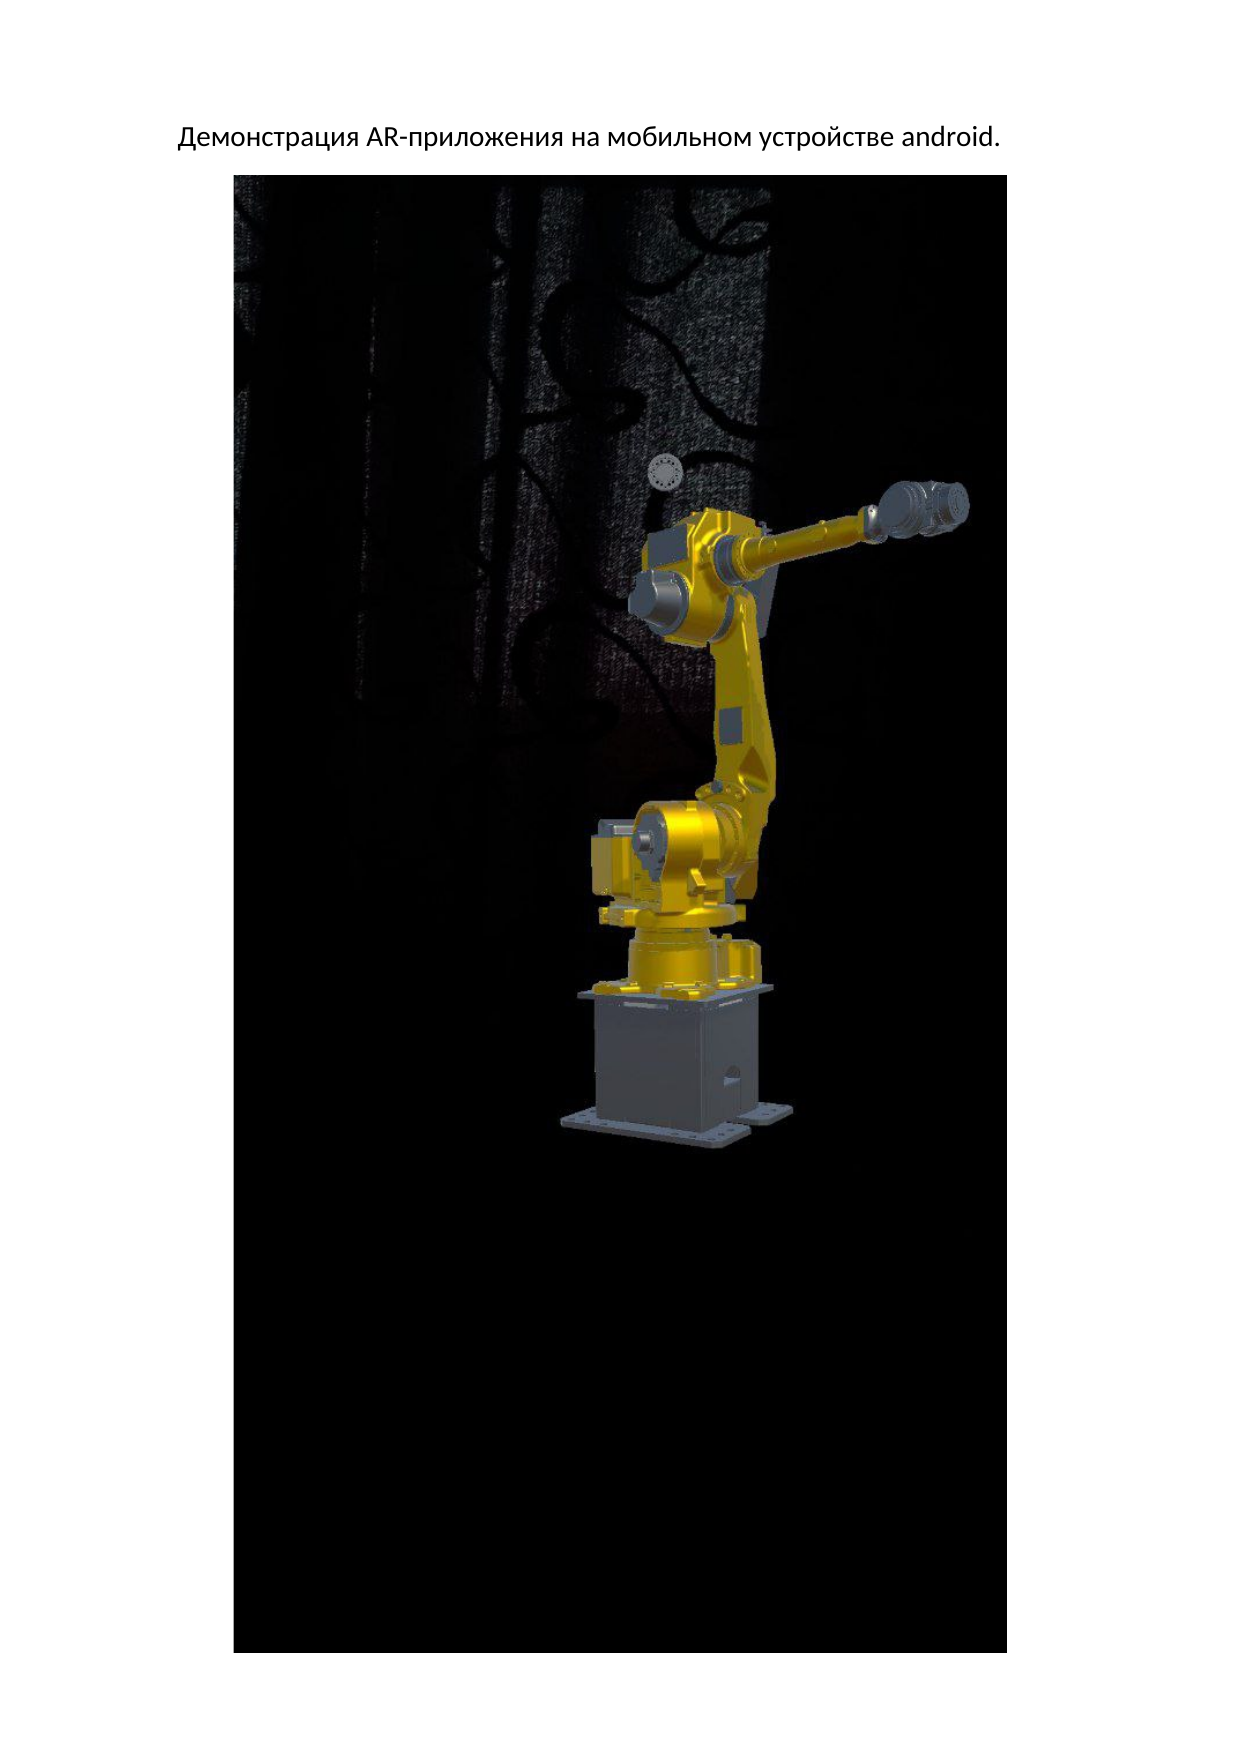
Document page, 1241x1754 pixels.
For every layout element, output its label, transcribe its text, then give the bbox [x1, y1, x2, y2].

picture [233, 175, 1007, 1653]
text Демонстрация AR-приложения на мобильном устройстве android. [177, 118, 1152, 154]
